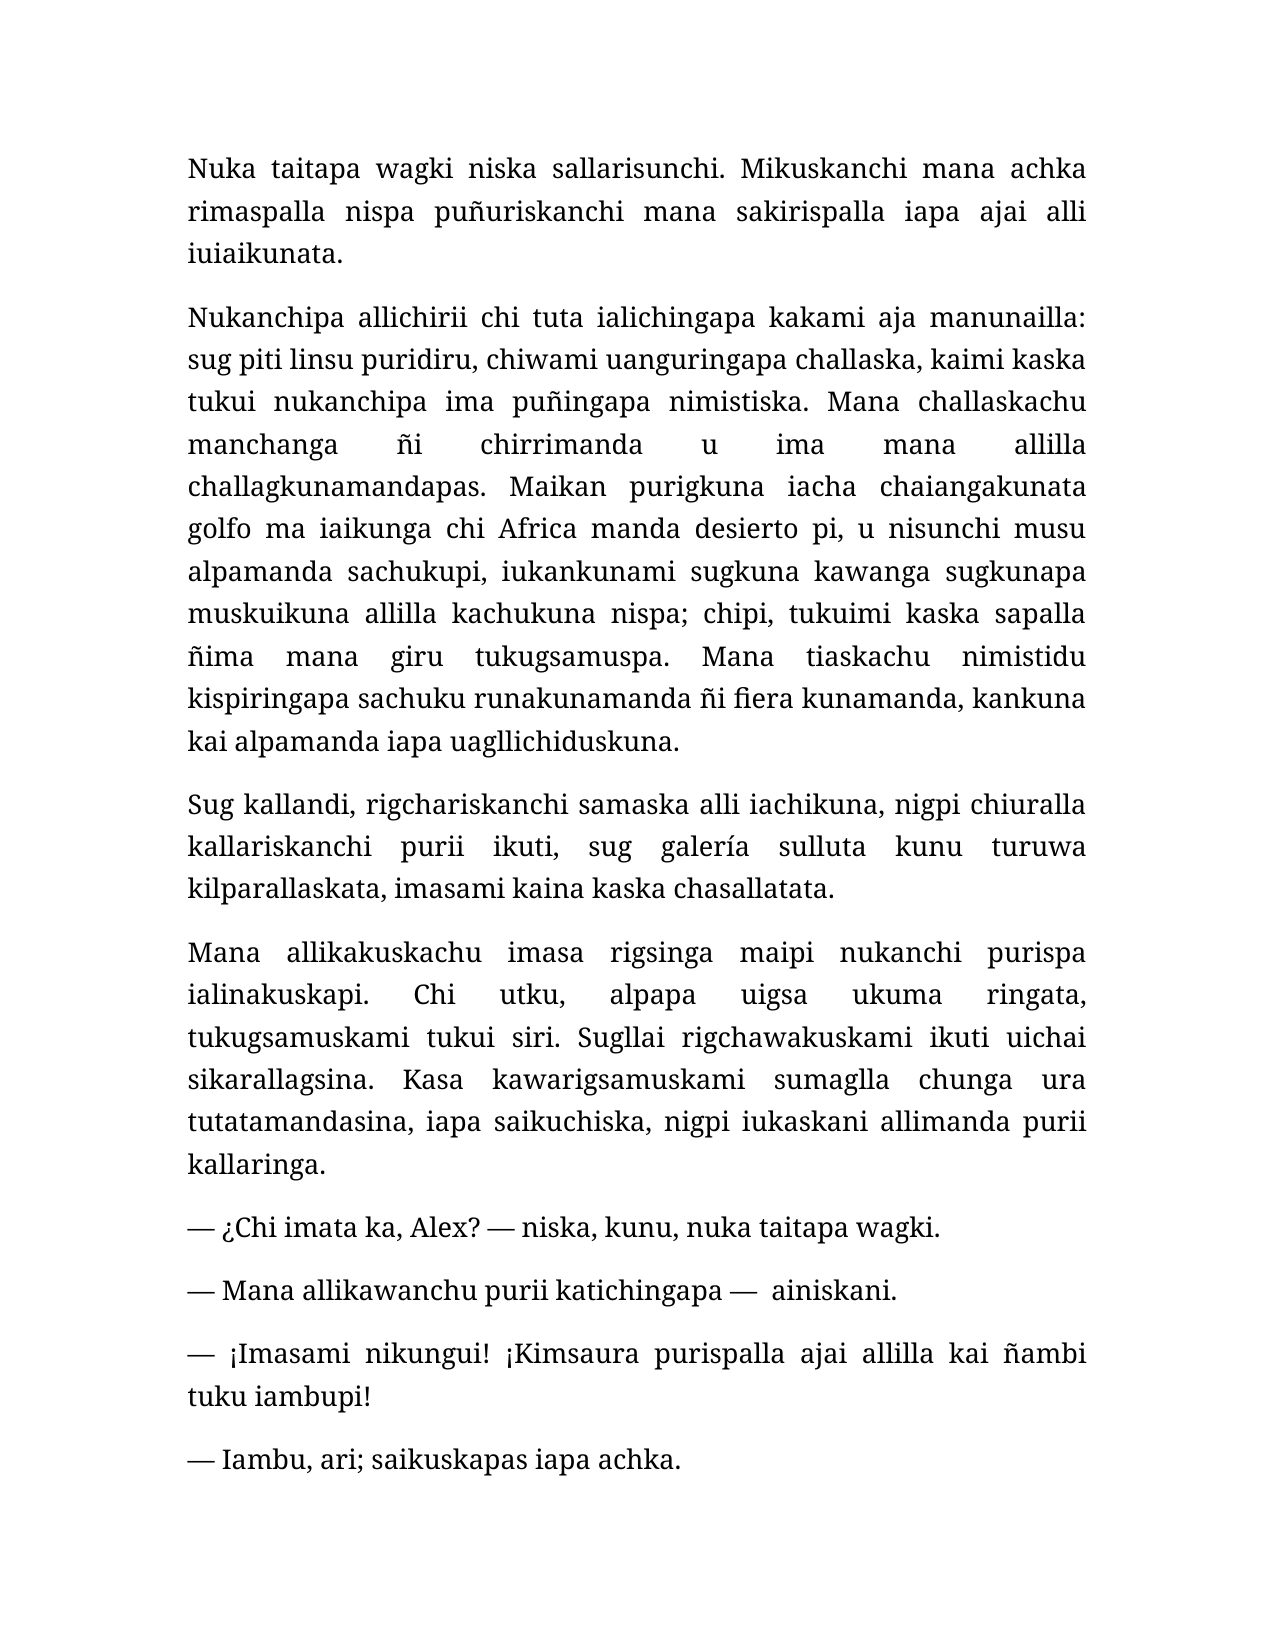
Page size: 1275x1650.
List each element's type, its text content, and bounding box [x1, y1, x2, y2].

text — Iambu, ari; saikuskapas iapa achka. [187, 1441, 1087, 1477]
text Nuka taitapa wagki niska sallarisunchi. Mikuskanchi mana achka rimaspalla nispa puñuriskanchi mana sakirispalla iapa ajai alli iuiaikunata. [187, 150, 1087, 272]
text — ¿Chi imata ka, Alex? — niska, kunu, nuka taitapa wagki. [187, 1208, 1087, 1245]
text — ¡Imasami nikungui! ¡Kimsaura purispalla ajai allilla kai ñambi tuku iambupi! [187, 1335, 1087, 1414]
text — Mana allikawanchu purii katichingapa — ainiskani. [187, 1272, 1087, 1308]
text Mana allikakuskachu imasa rigsinga maipi nukanchi purispa ialinakuskapi. Chi utku, alpapa uigsa ukuma ringata, tukugsamuskami tukui siri. Sugllai rigchawakuskami ikuti uichai sikarallagsina. Kasa kawarigsamuskami sumaglla chunga ura tutatamandasina, iapa saikuchiska, nigpi iukaskani allimanda purii kallaringa. [187, 933, 1087, 1182]
text Sug kallandi, rigchariskanchi samaska alli iachikuna, nigpi chiuralla kallariskanchi purii ikuti, sug galería sulluta kunu turuwa kilparallaskata, imasami kaina kaska chasallatata. [187, 785, 1087, 907]
text Nukanchipa allichirii chi tuta ialichingapa kakami aja manunailla: sug piti linsu puridiru, chiwami uanguringapa challaska, kaimi kaska tukui nukanchipa ima puñingapa nimistiska. Mana challaskachu manchanga ñi chirrimanda u ima mana allilla challagkunamandapas. Maikan purigkuna iacha chaiangakunata golfo ma iaikunga chi Africa manda desierto pi, u nisunchi musu alpamanda sachukupi, iukankunami sugkuna kawanga sugkunapa muskuikuna allilla kachukuna nispa; chipi, tukuimi kaska sapalla ñima mana giru tukugsamuspa. Mana tiaskachu nimistidu kispiringapa sachuku runakunamanda ñi fiera kunamanda, kankuna kai alpamanda iapa uagllichiduskuna. [187, 298, 1087, 759]
